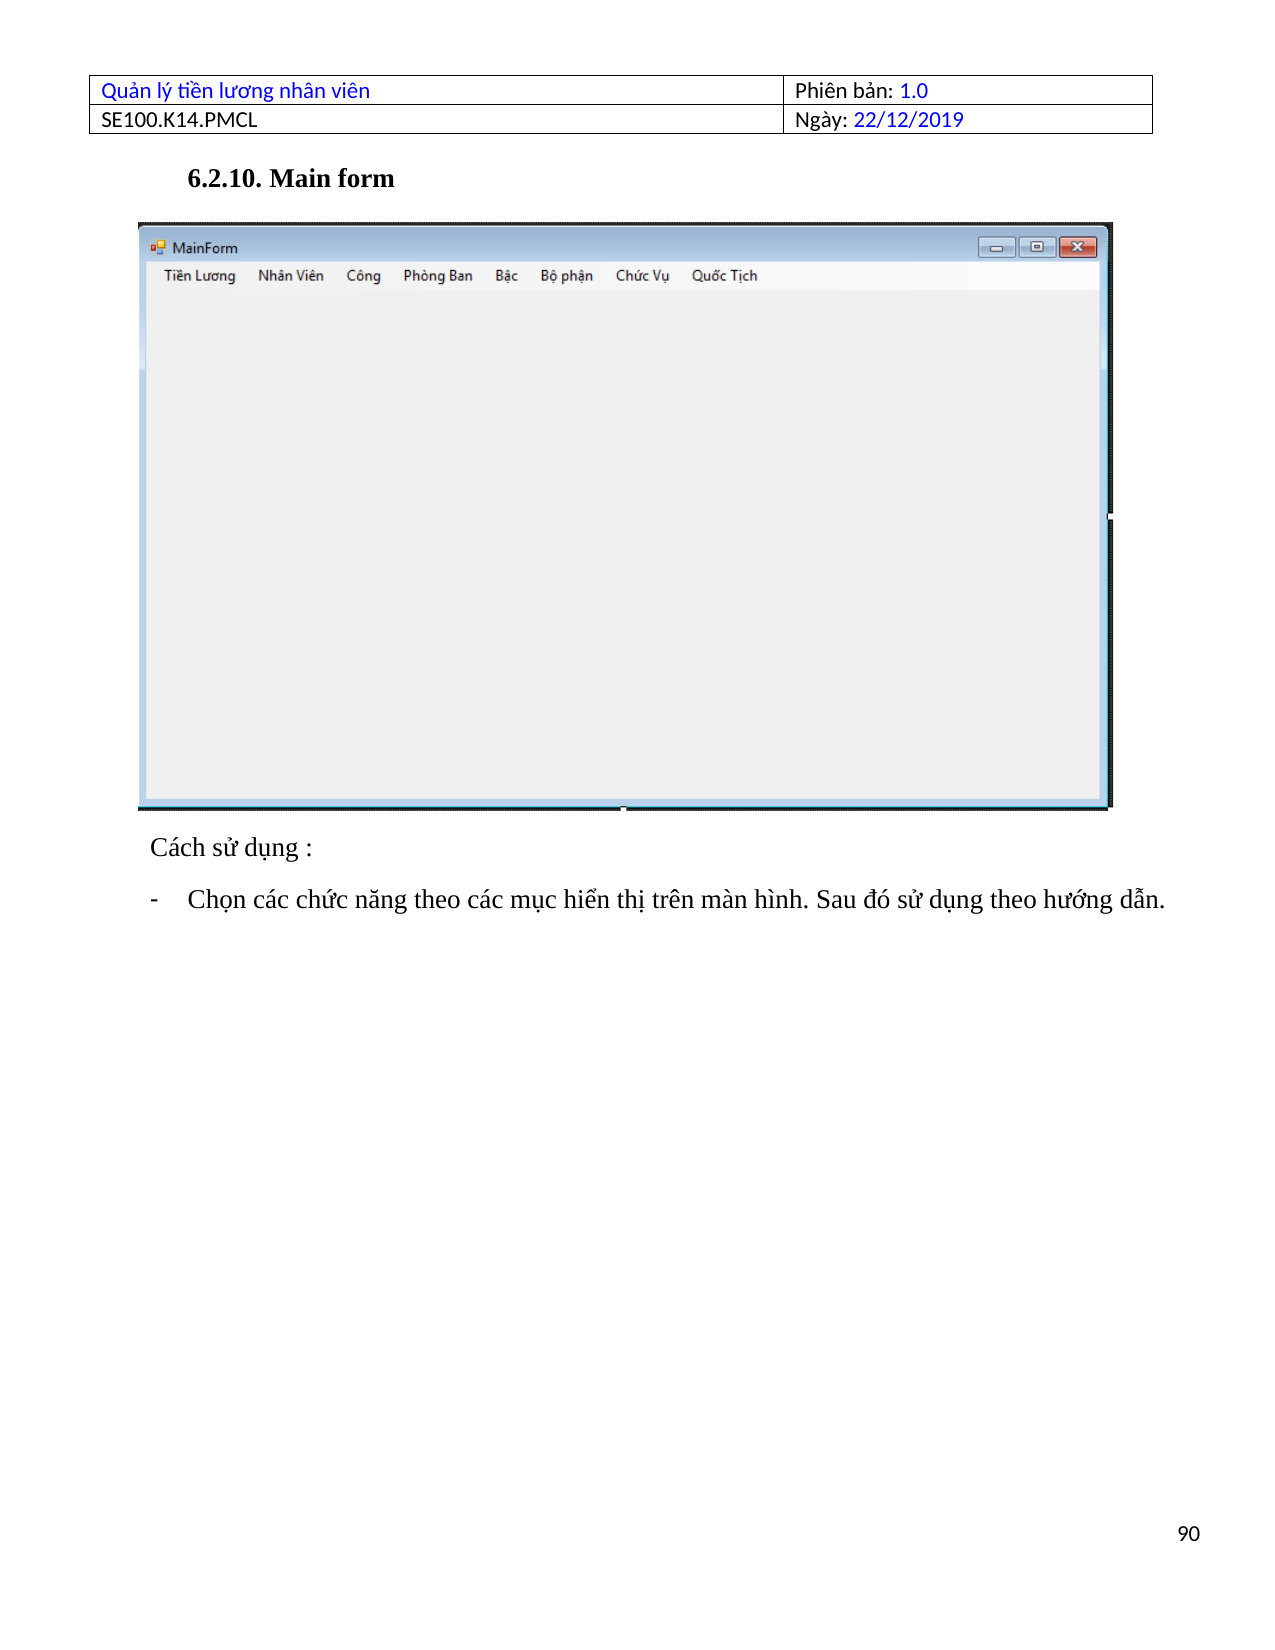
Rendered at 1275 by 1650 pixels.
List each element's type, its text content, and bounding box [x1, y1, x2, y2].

list Chọn các chức năng theo các mục hiển thị trên màn hình. Sau đó sử dụng theo hướng dẫn. [150, 882, 1200, 948]
picture [138, 222, 1114, 811]
list Main form [187, 162, 1200, 193]
